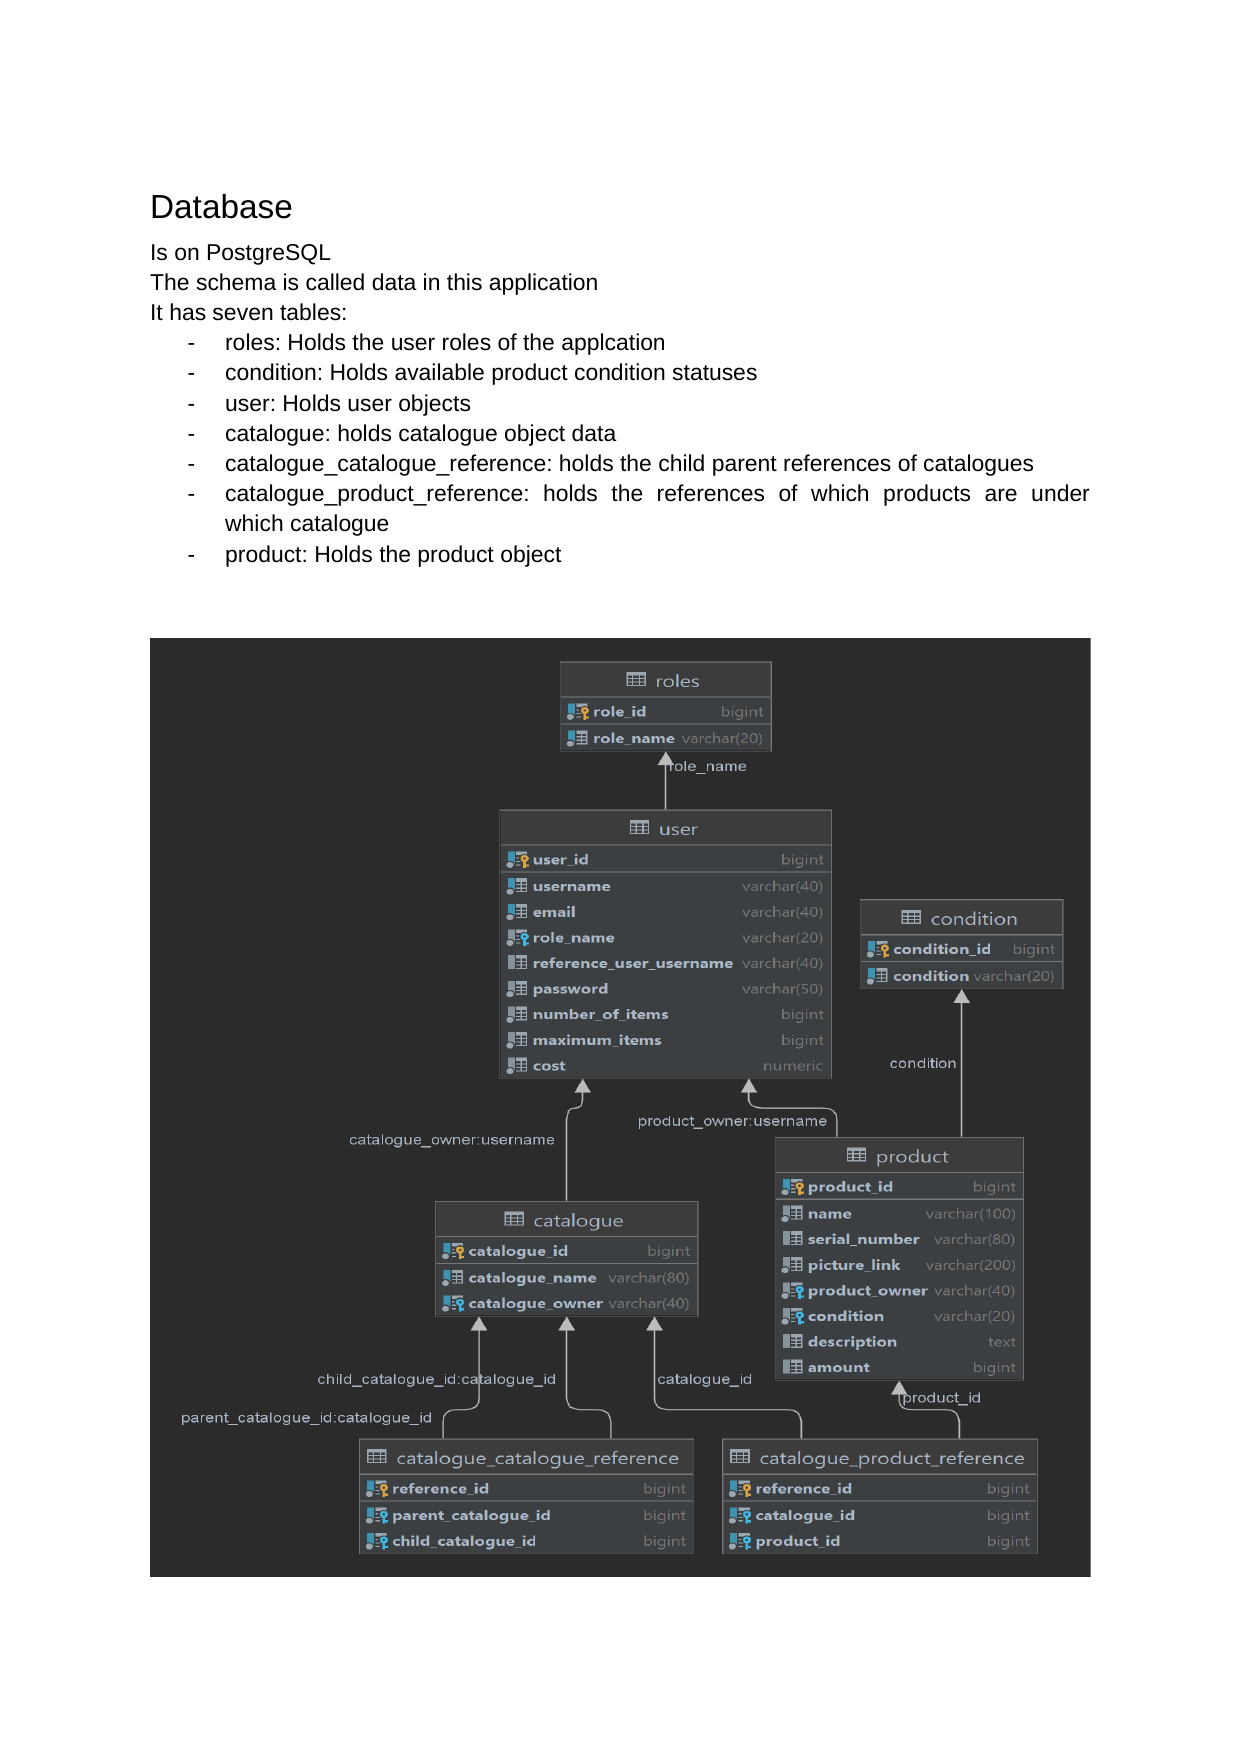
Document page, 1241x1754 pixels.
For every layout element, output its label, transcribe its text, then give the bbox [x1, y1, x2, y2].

picture [150, 638, 1091, 1577]
list product: Holds the product object [187, 541, 1090, 567]
list catalogue: holds catalogue object data [187, 420, 1090, 446]
list roles: Holds the user roles of the applcation [187, 329, 1090, 355]
list user: Holds user objects [187, 389, 1090, 416]
text The schema is called data in this application [150, 269, 1090, 295]
list catalogue_catalogue_reference: holds the child parent references of catalogues [187, 450, 1090, 476]
list condition: Holds available product condition statuses [187, 359, 1090, 386]
text It has seven tables: [150, 299, 1090, 325]
list catalogue_product_reference: holds the references of which products are under which catalogue [187, 480, 1090, 537]
text Is on PostgreSQL [150, 238, 1090, 265]
subtitle Database [150, 187, 1090, 226]
